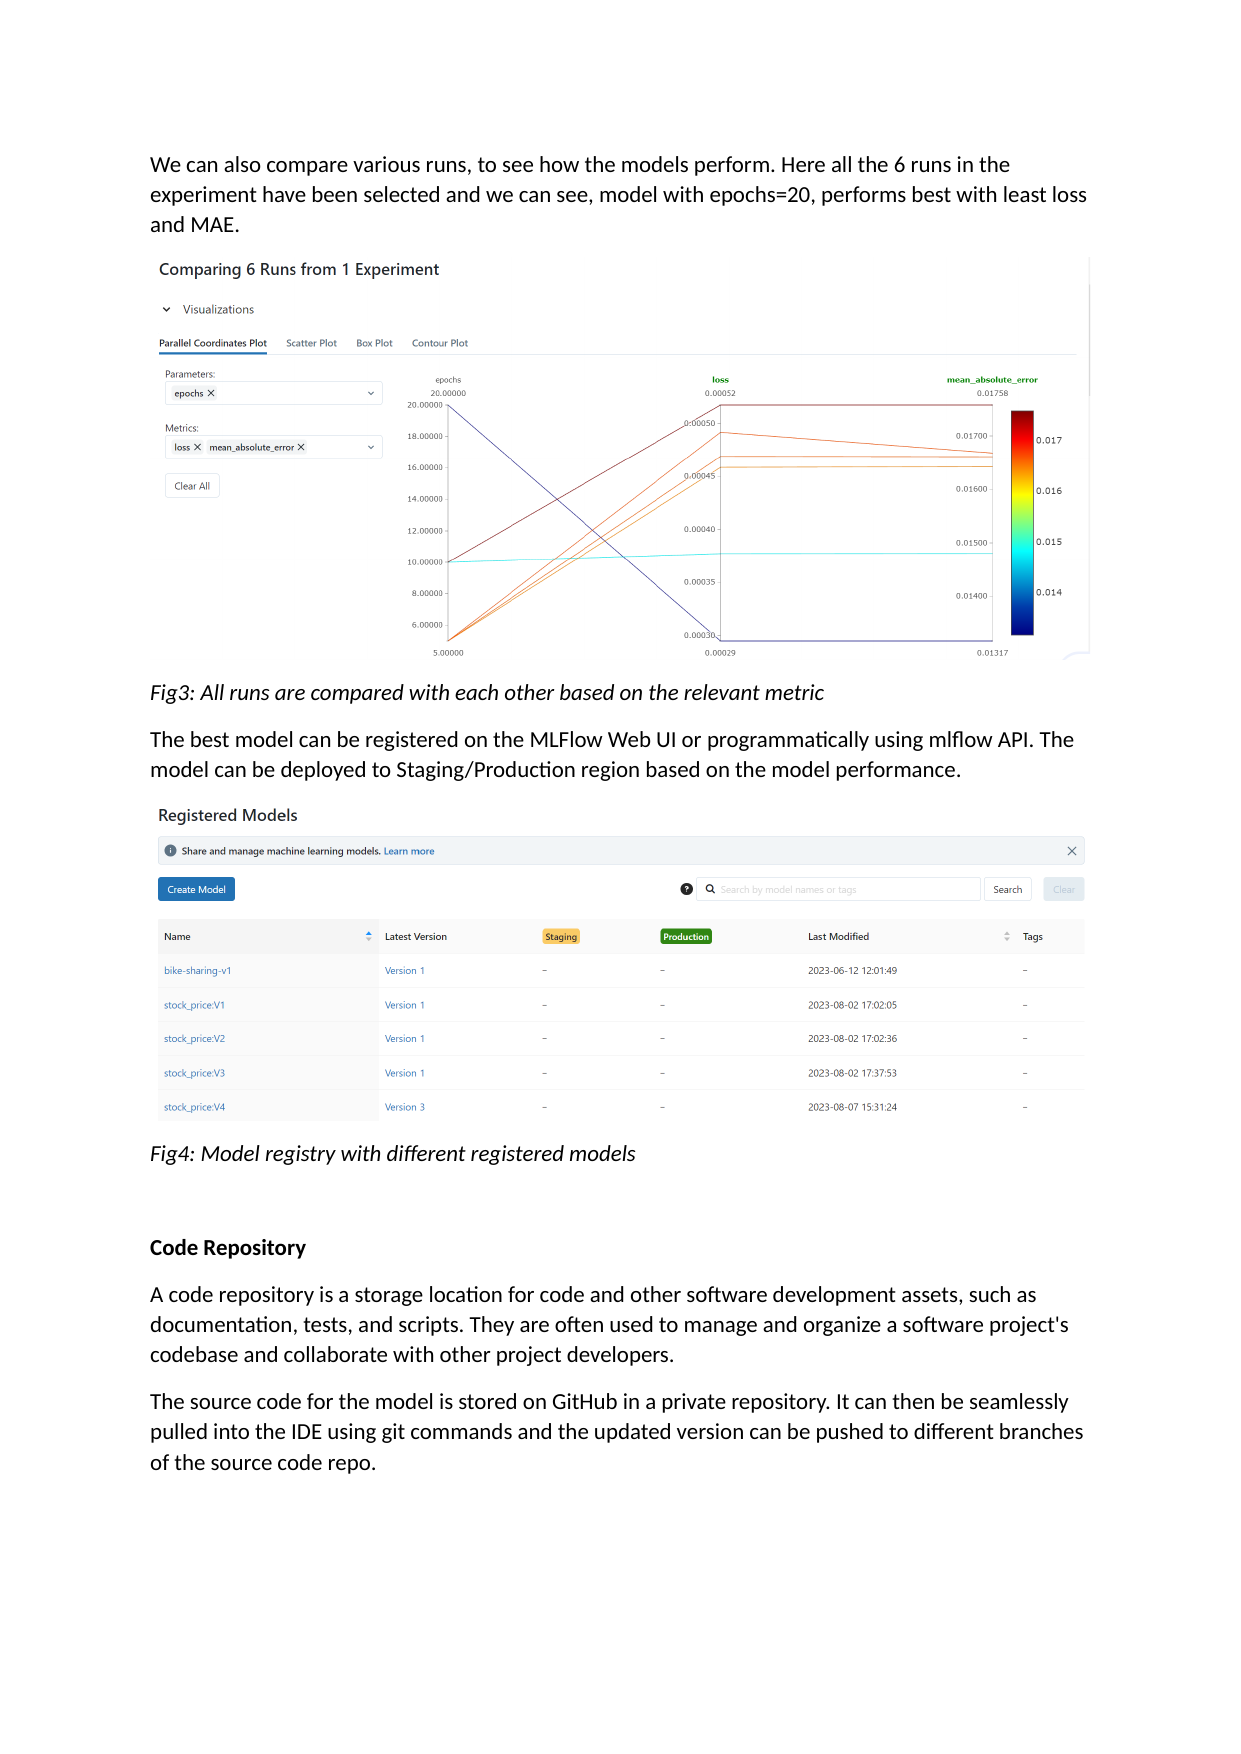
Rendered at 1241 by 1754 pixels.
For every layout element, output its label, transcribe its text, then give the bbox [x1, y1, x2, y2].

text The source code for the model is stored on GitHub in a private repository. It can then be seamlessly pulled into the IDE using git commands and the updated version can be pushed to different branches of the source code repo. [150, 1387, 1090, 1476]
picture [150, 257, 1091, 660]
text Fig3: All runs are compared with each other based on the relevant metric [150, 678, 1090, 706]
text Fig4: Model registry with different registered models [150, 1139, 1090, 1167]
text Code Repository [150, 1233, 1090, 1261]
picture [150, 802, 1091, 1121]
text We can also compare various runs, to see how the models perform. Here all the 6 runs in the experiment have been selected and we can see, model with epochs=20, performs best with least loss and MAE. [150, 150, 1090, 238]
text The best model can be registered on the MLFlow Web UI or programmatically using mlflow API. The model can be deployed to Staging/Production region based on the model performance. [150, 725, 1090, 783]
text A code repository is a storage location for code and other software development assets, such as documentation, tests, and scripts. They are often used to manage and organize a software project's codebase and collaborate with other project developers. [150, 1280, 1090, 1368]
